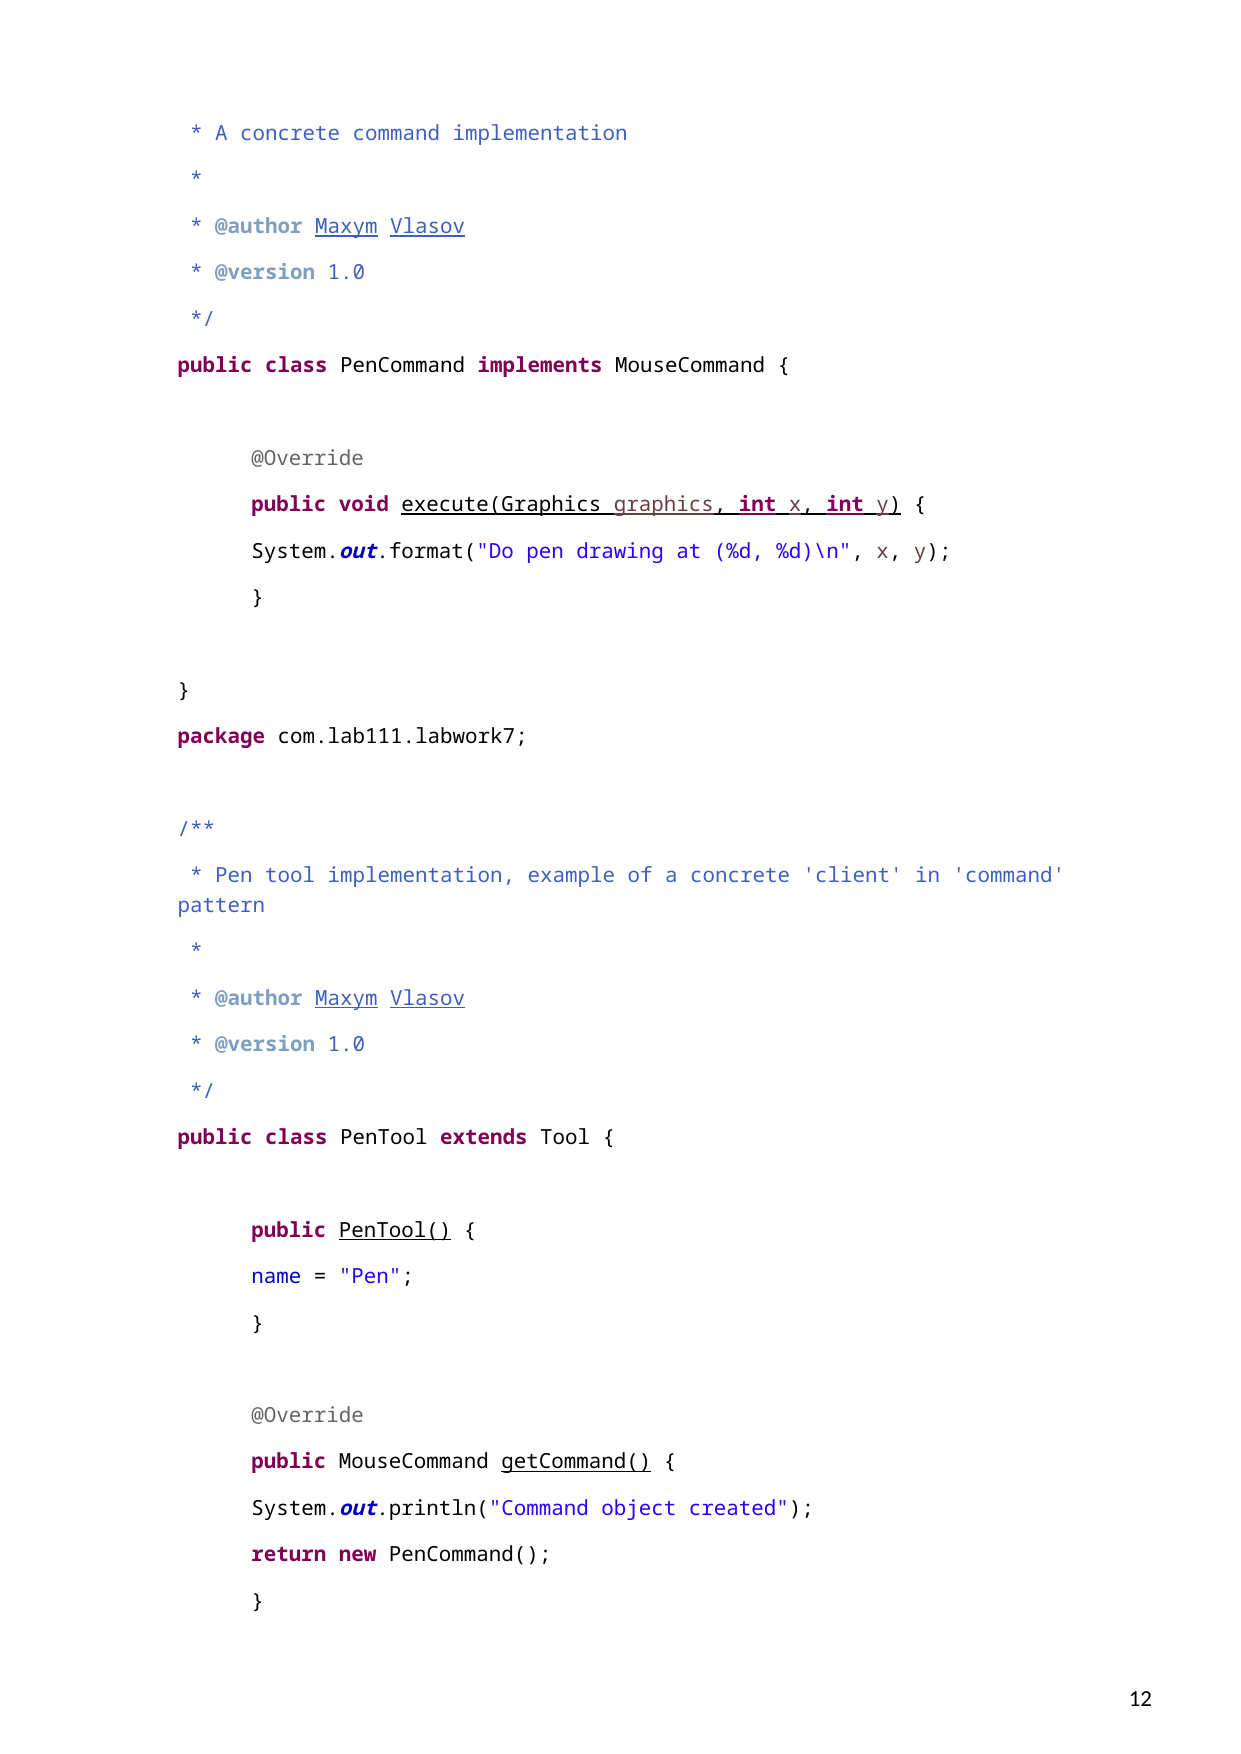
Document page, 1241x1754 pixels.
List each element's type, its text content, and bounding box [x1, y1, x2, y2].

text public void execute(Graphics graphics, int x, int y) { [177, 489, 1152, 518]
text */ [177, 1076, 1152, 1104]
text System.out.println("Command object created"); [177, 1493, 1152, 1522]
text @Override [177, 443, 1152, 471]
text public PenTool() { [177, 1215, 1152, 1243]
text * @version 1.0 [177, 1029, 1152, 1058]
text * @author Maxym Vlasov [177, 211, 1152, 239]
text } [177, 1586, 1152, 1614]
text name = "Pen"; [177, 1261, 1152, 1290]
text @Override [177, 1400, 1152, 1429]
text package com.lab111.labwork7; [177, 721, 1152, 750]
text } [177, 1308, 1152, 1336]
text * Pen tool implementation, example of a concrete 'client' in 'command' pattern [177, 860, 1152, 918]
text */ [177, 304, 1152, 332]
text return new PenCommand(); [177, 1539, 1152, 1568]
text * [177, 936, 1152, 965]
text * [177, 164, 1152, 193]
text public class PenTool extends Tool { [177, 1122, 1152, 1151]
text System.out.format("Do pen drawing at (%d, %d)\n", x, y); [177, 536, 1152, 564]
text public class PenCommand implements MouseCommand { [177, 350, 1152, 379]
text * @author Maxym Vlasov [177, 983, 1152, 1011]
text } [177, 582, 1152, 611]
text /** [177, 814, 1152, 842]
text * @version 1.0 [177, 257, 1152, 286]
text * A concrete command implementation [177, 118, 1152, 147]
text } [177, 675, 1152, 703]
text public MouseCommand getCommand() { [177, 1447, 1152, 1475]
